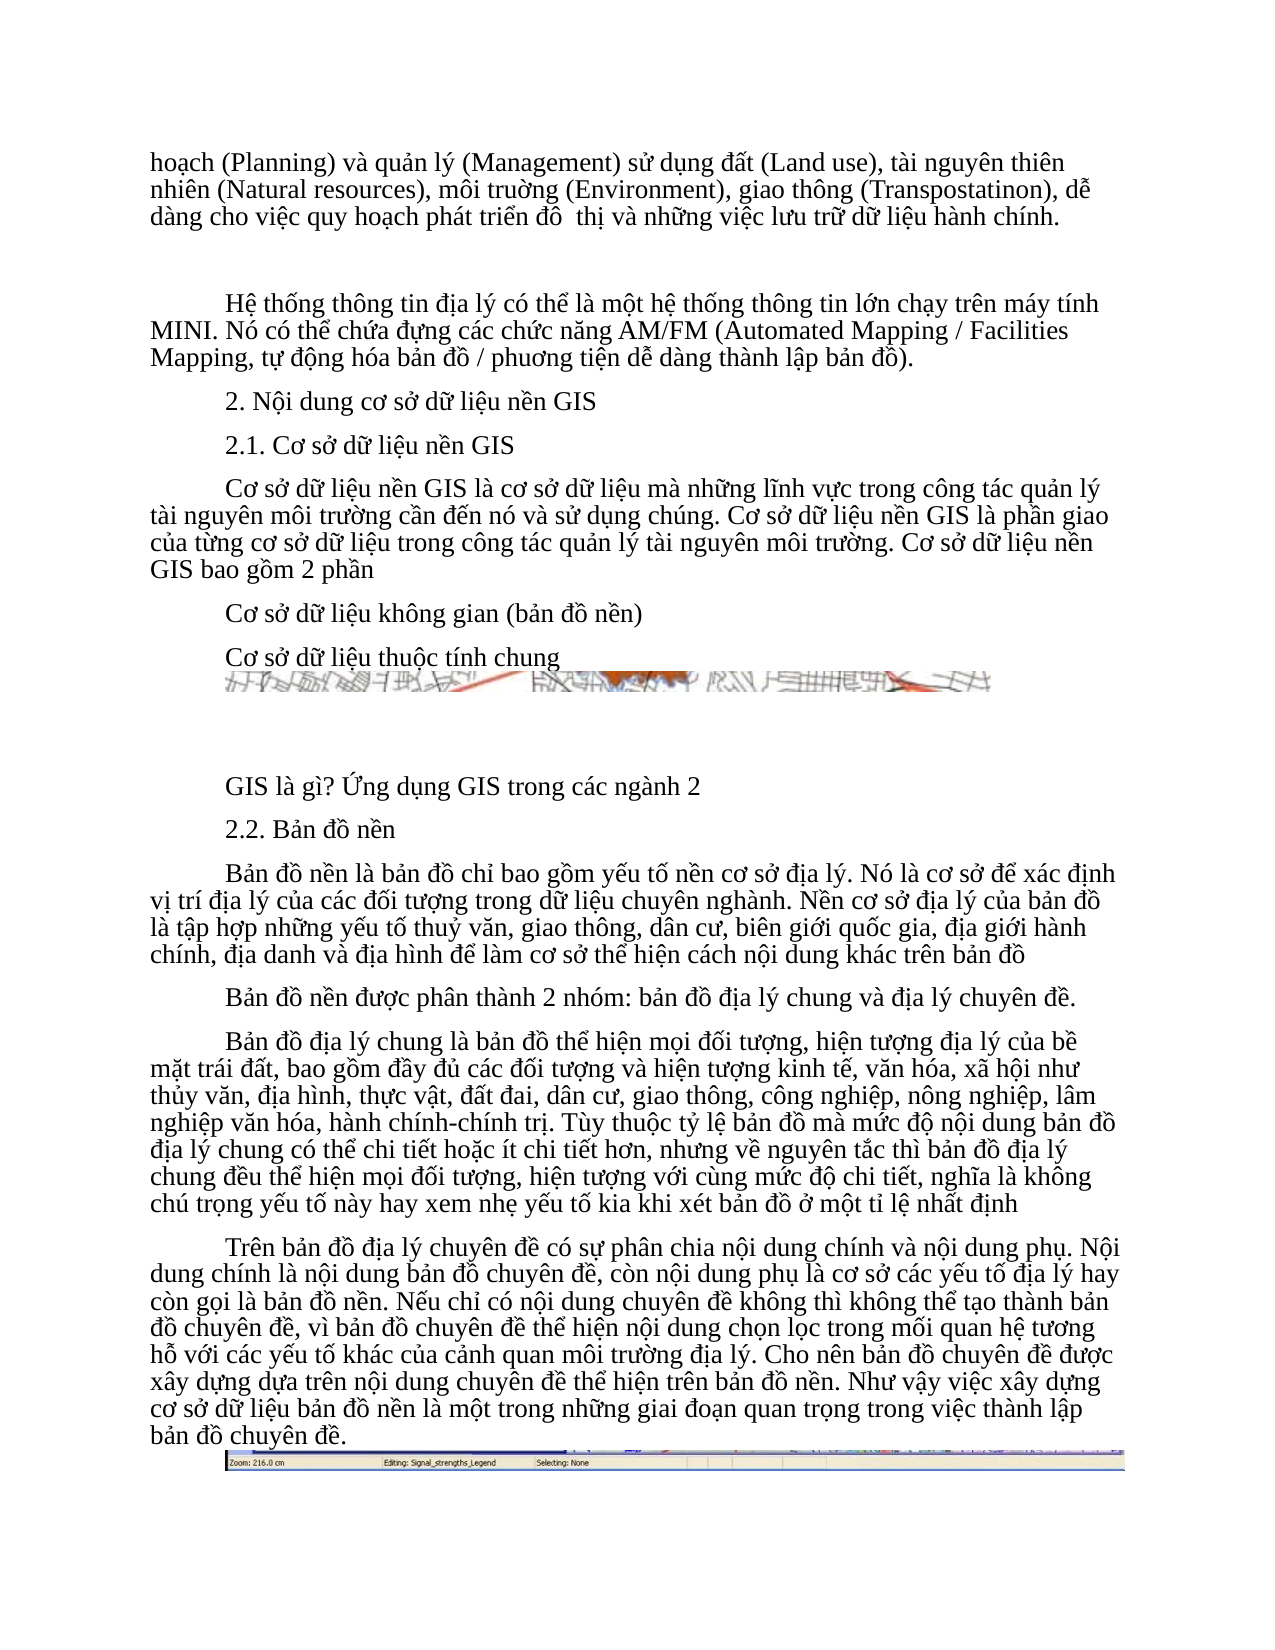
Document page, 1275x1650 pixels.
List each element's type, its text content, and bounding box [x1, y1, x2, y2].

text GIS là gì? Ứng dụng GIS trong các ngành 2 [150, 773, 1125, 800]
text Cơ sở dữ liệu không gian (bản đồ nền) [150, 601, 1125, 628]
text Bản đồ địa lý chung là bản đồ thể hiện mọi đối tượng, hiện tượng địa lý của bề mặt trái đất, bao gồm đầy đủ các đối tượng và hiện tượng kinh tế, văn hóa, xã hội như thủy văn, địa hình, thực vật, đất đai, dân cư, giao thông, công nghiệp, nông nghiệp, lâm nghiệp văn hóa, hành chính-chính trị. Tùy thuộc tỷ lệ bản đồ mà mức độ nội dung bản đồ địa lý chung có thể chi tiết hoặc ít chi tiết hơn, nhưng về nguyên tắc thì bản đồ địa lý chung đều thể hiện mọi đối tượng, hiện tượng với cùng mức độ chi tiết, nghĩa là không chú trọng yếu tố này hay xem nhẹ yếu tố kia khi xét bản đồ ở một tỉ lệ nhất định [150, 1029, 1125, 1218]
text Bản đồ nền là bản đồ chỉ bao gồm yếu tố nền cơ sở địa lý. Nó là cơ sở để xác định vị trí địa lý của các đối tượng trong dữ liệu chuyên nghành. Nền cơ sở địa lý của bản đồ là tập hợp những yếu tố thuỷ văn, giao thông, dân cư, biên giới quốc gia, địa giới hành chính, địa danh và địa hình để làm cơ sở thể hiện cách nội dung khác trên bản đồ [150, 861, 1125, 968]
text Cơ sở dữ liệu thuộc tính chung [150, 644, 1125, 671]
text Bản đồ nền được phân thành 2 nhóm: bản đồ địa lý chung và địa lý chuyên đề. [150, 985, 1125, 1012]
text Trên bản đồ địa lý chuyên đề có sự phân chia nội dung chính và nội dung phụ. Nội dung chính là nội dung bản đồ chuyên đề, còn nội dung phụ là cơ sở các yếu tố địa lý hay còn gọi là bản đồ nền. Nếu chỉ có nội dung chuyên đề không thì không thể tạo thành bản đồ chuyên đề, vì bản đồ chuyên đề thể hiện nội dung chọn lọc trong mối quan hệ tương hỗ với các yếu tố khác của cảnh quan môi trường địa lý. Cho nên bản đồ chuyên đề được xây dựng dựa trên nội dung chuyên đề thể hiện trên bản đồ nền. Như vậy việc xây dựng cơ sở dữ liệu bản đồ nền là một trong những giai đoạn quan trọng trong việc thành lập bản đồ chuyên đề. [150, 1234, 1125, 1450]
text Hệ thống thông tin địa lý có thể là một hệ thống thông tin lớn chạy trên máy tính MINI. Nó có thể chứa đựng các chức năng AM/FM (Automated Mapping / Facilities Mapping, tự động hóa bản đồ / phuơng tiện dễ dàng thành lập bản đồ). [150, 291, 1125, 372]
text 2.1. Cơ sở dữ liệu nền GIS [150, 432, 1125, 459]
text 2. Nội dung cơ sở dữ liệu nền GIS [150, 389, 1125, 416]
text Cơ sở dữ liệu nền GIS là cơ sở dữ liệu mà những lĩnh vực trong công tác quản lý tài nguyên môi trường cần đến nó và sử dụng chúng. Cơ sở dữ liệu nền GIS là phần giao của từng cơ sở dữ liệu trong công tác quản lý tài nguyên môi trường. Cơ sở dữ liệu nền GIS bao gồm 2 phần [150, 476, 1125, 584]
text 2.2. Bản đồ nền [150, 817, 1125, 844]
